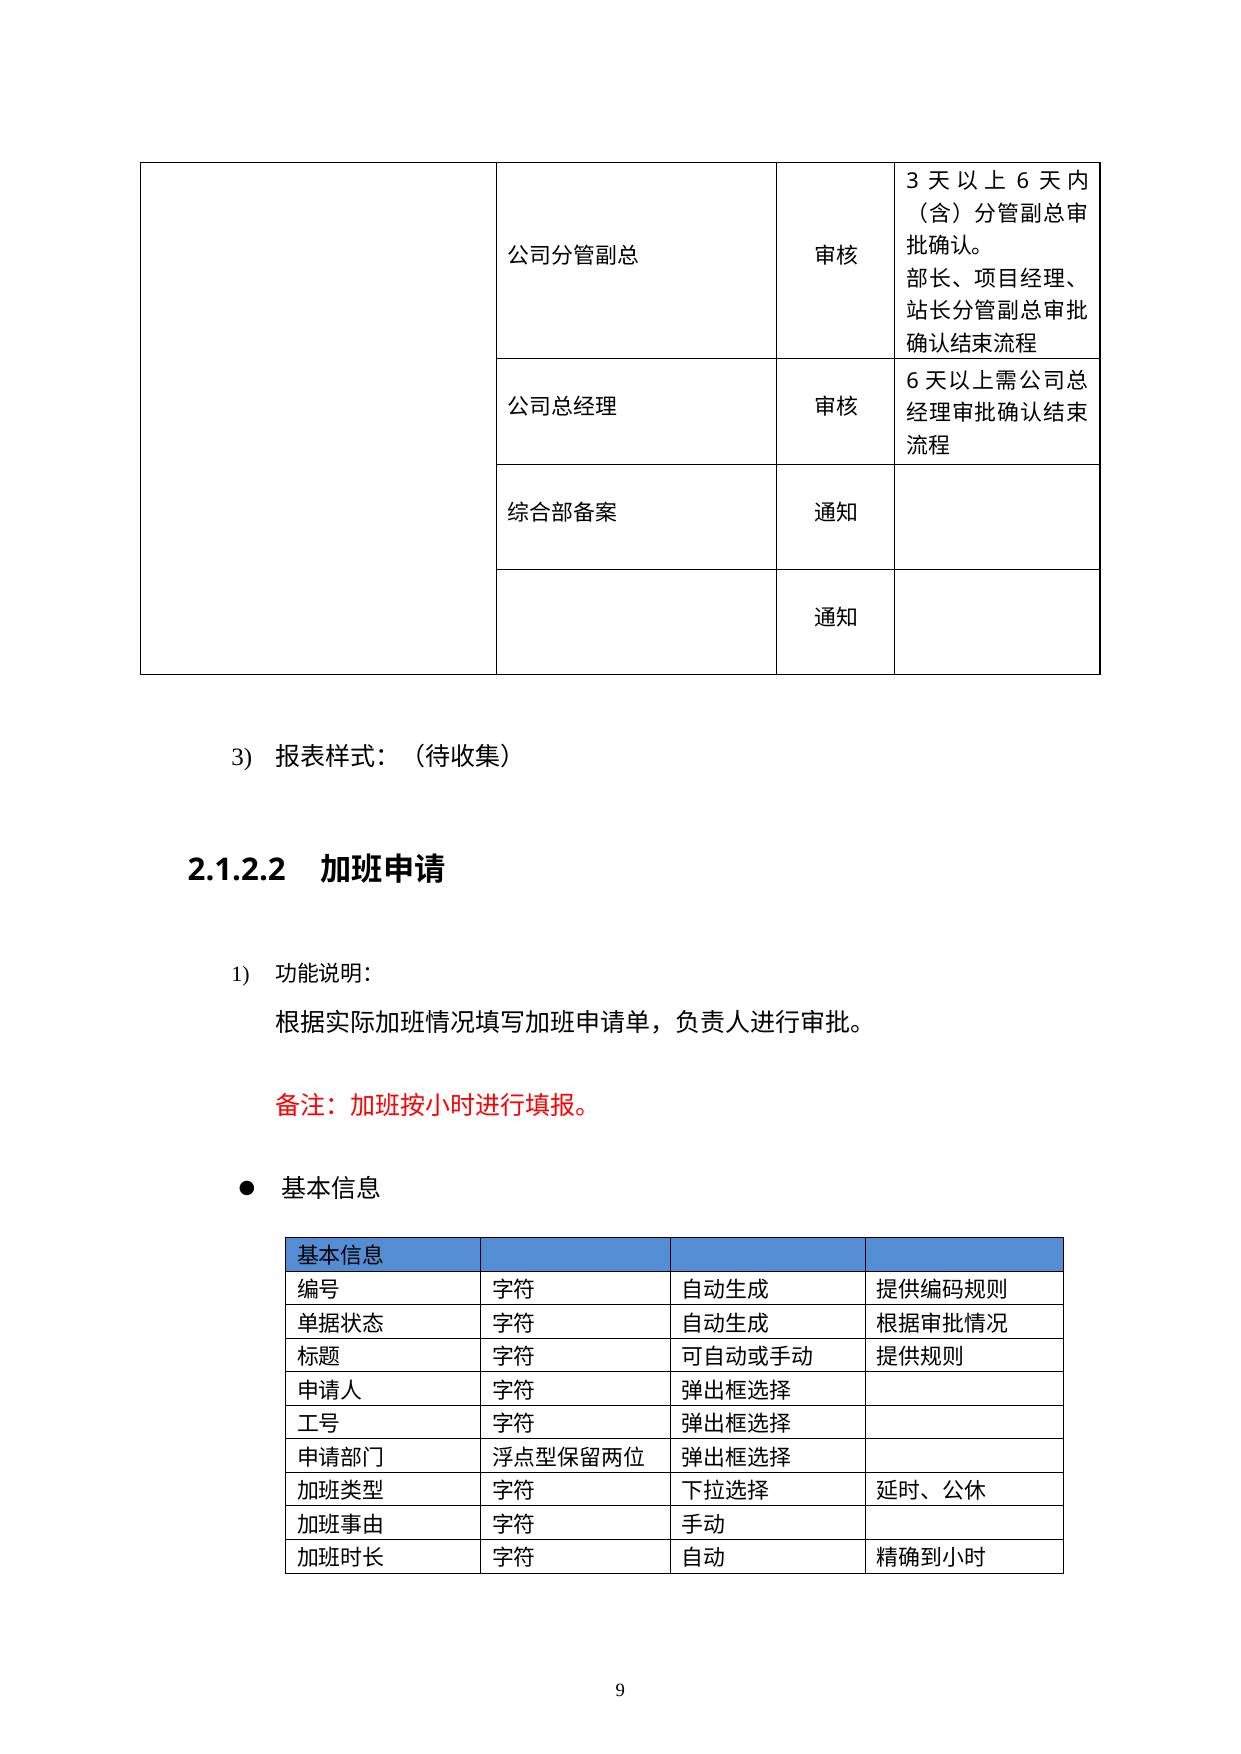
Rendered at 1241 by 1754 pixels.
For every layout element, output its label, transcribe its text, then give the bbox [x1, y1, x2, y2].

table_header 基本信息 [286, 1238, 480, 1271]
table_cell 字符 [481, 1506, 670, 1539]
table_cell 公司总经理 [497, 359, 776, 463]
table_cell 根据审批情况 [866, 1305, 1063, 1338]
table_cell 标题 [286, 1339, 480, 1371]
table_cell 申请部门 [286, 1439, 480, 1472]
table_cell 申请人 [286, 1372, 480, 1405]
table_cell 审核 [777, 359, 894, 463]
table_cell 自动生成 [671, 1305, 865, 1338]
table_cell 字符 [481, 1305, 670, 1338]
text 备注：加班按小时进行填报。 [275, 1071, 1053, 1136]
table_cell 自动生成 [671, 1272, 865, 1304]
table_cell 弹出框选择 [671, 1439, 865, 1472]
table_cell 精确到小时 [866, 1540, 1063, 1572]
table_cell 延时、公休 [866, 1473, 1063, 1505]
text 根据实际加班情况填写加班申请单，负责人进行审批。 [275, 988, 1053, 1053]
table_cell 弹出框选择 [671, 1372, 865, 1405]
table_cell 加班事由 [286, 1506, 480, 1539]
table_cell 3天以上6天内（含）分管副总审批确认。 部长、项目经理、站长分管副总审批确认结束流程 [895, 163, 1099, 358]
table_cell 公司分管副总 [497, 163, 776, 358]
table_header [481, 1238, 670, 1271]
table_cell 字符 [481, 1372, 670, 1405]
table_cell 加班类型 [286, 1473, 480, 1505]
table_cell 字符 [481, 1473, 670, 1505]
list 功能说明： [231, 955, 1053, 988]
table_header [866, 1238, 1063, 1271]
table_cell 工号 [286, 1406, 480, 1438]
table_cell 加班时长 [286, 1540, 480, 1572]
table_cell 可自动或手动 [671, 1339, 865, 1371]
table_cell [866, 1406, 1063, 1438]
table_cell [866, 1506, 1063, 1539]
table_cell 字符 [481, 1339, 670, 1371]
table_cell [895, 570, 1099, 674]
table_cell [497, 570, 776, 674]
list 基本信息 [237, 1154, 1053, 1219]
table_cell [895, 465, 1099, 569]
table_cell 手动 [671, 1506, 865, 1539]
table_cell 通知 [777, 570, 894, 674]
table_cell 审核 [777, 163, 894, 358]
table_cell 综合部备案 [497, 465, 776, 569]
table_cell 提供编码规则 [866, 1272, 1063, 1304]
table_cell 6天以上需公司总经理审批确认结束流程 [895, 359, 1099, 463]
table_cell 字符 [481, 1406, 670, 1438]
table_cell 浮点型保留两位 [481, 1439, 670, 1472]
table_cell 单据状态 [286, 1305, 480, 1338]
table_cell 字符 [481, 1540, 670, 1572]
table_cell 下拉选择 [671, 1473, 865, 1505]
list 报表样式：（待收集） [231, 722, 1053, 787]
subtitle 加班申请 [187, 834, 1053, 899]
table_cell [866, 1439, 1063, 1472]
table_cell 字符 [481, 1272, 670, 1304]
table_cell 弹出框选择 [671, 1406, 865, 1438]
table_header [671, 1238, 865, 1271]
table_cell 编号 [286, 1272, 480, 1304]
table_cell 通知 [777, 465, 894, 569]
table_cell 提供规则 [866, 1339, 1063, 1371]
table_cell 自动 [671, 1540, 865, 1572]
table_cell [866, 1372, 1063, 1405]
